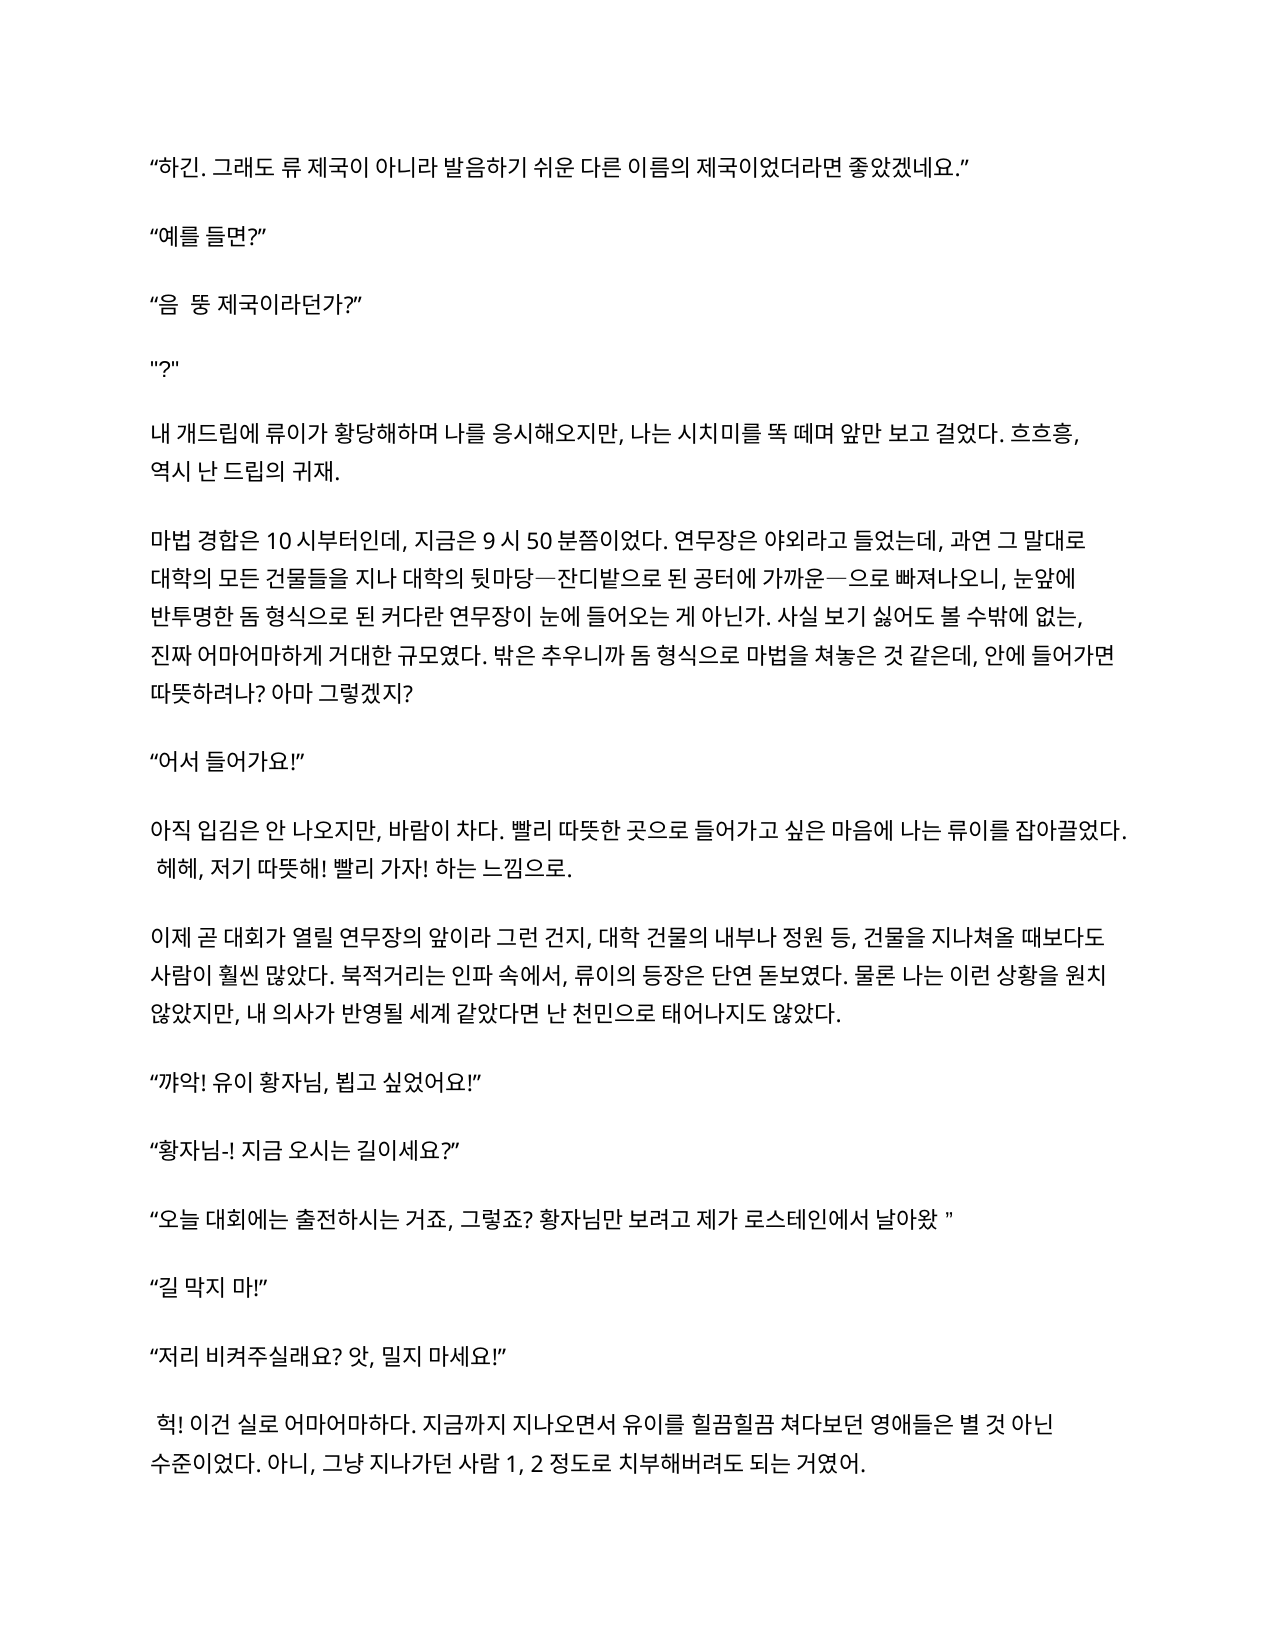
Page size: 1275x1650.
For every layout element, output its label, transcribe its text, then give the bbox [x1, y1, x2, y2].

text “저리 비켜주실래요? 앗, 밀지 마세요!” [150, 1339, 1125, 1372]
text “음 뚱 제국이라던가?” [150, 287, 1125, 320]
text 내 개드립에 류이가 황당해하며 나를 응시해오지만, 나는 시치미를 똑 떼며 앞만 보고 걸었다. 흐흐흥, 역시 난 드립의 귀재. [150, 416, 1125, 488]
text “꺄악! 유이 황자님, 뵙고 싶었어요!” [150, 1064, 1125, 1098]
text "?" [150, 356, 1125, 382]
text “어서 들어가요!” [150, 744, 1125, 778]
text “오늘 대회에는 출전하시는 거죠, 그렇죠? 황자님만 보려고 제가 로스테인에서 날아왔 ” [150, 1202, 1125, 1235]
text 헉! 이건 실로 어마어마하다. 지금까지 지나오면서 유이를 힐끔힐끔 쳐다보던 영애들은 별 것 아닌 수준이었다. 아니, 그냥 지나가던 사람1, 2 정도로 치부해버려도 되는 거였어. [150, 1407, 1125, 1479]
text 아직 입김은 안 나오지만, 바람이 차다. 빨리 따뜻한 곳으로 들어가고 싶은 마음에 나는 류이를 잡아끌었다. 헤헤, 저기 따뜻해! 빨리 가자! 하는 느낌으로. [150, 813, 1125, 884]
text “길 막지 마!” [150, 1270, 1125, 1303]
text “예를 들면?” [150, 218, 1125, 252]
text 이제 곧 대회가 열릴 연무장의 앞이라 그런 건지, 대학 건물의 내부나 정원 등, 건물을 지나쳐올 때보다도 사람이 훨씬 많았다. 북적거리는 인파 속에서, 류이의 등장은 단연 돋보였다. 물론 나는 이런 상황을 원치 않았지만, 내 의사가 반영될 세계 같았다면 난 천민으로 태어나지도 않았다. [150, 919, 1125, 1029]
text 마법 경합은 10시부터인데, 지금은 9시 50분쯤이었다. 연무장은 야외라고 들었는데, 과연 그 말대로 대학의 모든 건물들을 지나 대학의 뒷마당―잔디밭으로 된 공터에 가까운―으로 빠져나오니, 눈앞에 반투명한 돔 형식으로 된 커다란 연무장이 눈에 들어오는 게 아닌가. 사실 보기 싫어도 볼 수밖에 없는, 진짜 어마어마하게 거대한 규모였다. 밖은 추우니까 돔 형식으로 마법을 쳐놓은 것 같은데, 안에 들어가면 따뜻하려나? 아마 그렇겠지? [150, 523, 1125, 709]
text “하긴. 그래도 류 제국이 아니라 발음하기 쉬운 다른 이름의 제국이었더라면 좋았겠네요.” [150, 150, 1125, 183]
text “황자님-! 지금 오시는 길이세요?” [150, 1133, 1125, 1166]
